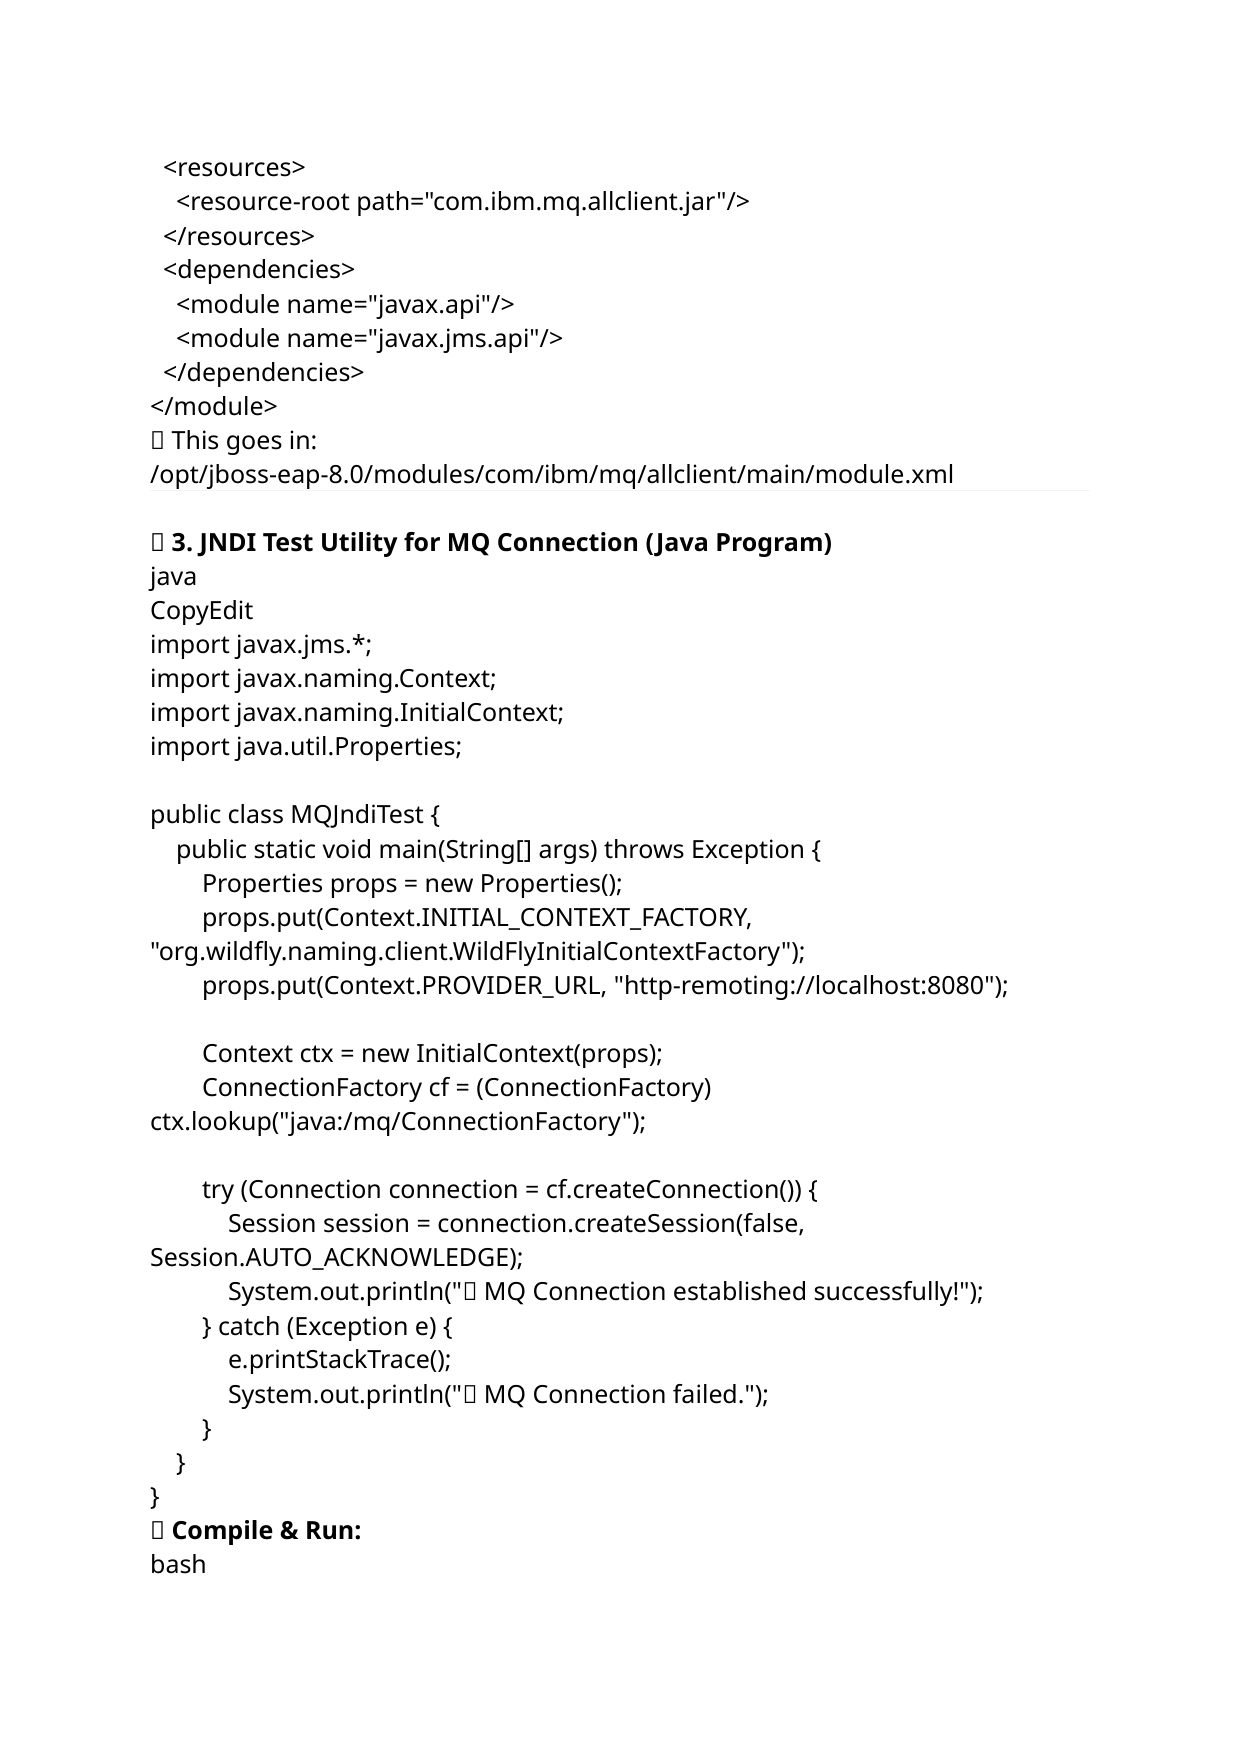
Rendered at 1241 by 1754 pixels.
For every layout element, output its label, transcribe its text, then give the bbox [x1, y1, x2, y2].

text } [150, 1410, 1090, 1444]
text <resource-root path="com.ibm.mq.allclient.jar"/> [150, 184, 1090, 218]
text System.out.println("✅ MQ Connection established successfully!"); [150, 1274, 1090, 1308]
text ✅ Compile & Run: [150, 1512, 1090, 1547]
text import javax.naming.InitialContext; [150, 695, 1090, 729]
text </dependencies> [150, 354, 1090, 388]
text CopyEdit [150, 593, 1090, 627]
text public class MQJndiTest { [150, 797, 1090, 831]
text e.printStackTrace(); [150, 1342, 1090, 1376]
text <dependencies> [150, 252, 1090, 286]
text import java.util.Properties; [150, 729, 1090, 763]
text ConnectionFactory cf = (ConnectionFactory) ctx.lookup("java:/mq/ConnectionFactory"); [150, 1070, 1090, 1138]
text java [150, 559, 1090, 593]
text Context ctx = new InitialContext(props); [150, 1036, 1090, 1070]
text System.out.println("❌ MQ Connection failed."); [150, 1376, 1090, 1410]
text import javax.naming.Context; [150, 661, 1090, 695]
text Session session = connection.createSession(false, Session.AUTO_ACKNOWLEDGE); [150, 1206, 1090, 1274]
text </resources> [150, 218, 1090, 252]
text <module name="javax.jms.api"/> [150, 320, 1090, 354]
text } catch (Exception e) { [150, 1308, 1090, 1342]
text <module name="javax.api"/> [150, 286, 1090, 320]
text } [150, 1478, 1090, 1512]
text 💡 This goes in: /opt/jboss-eap-8.0/modules/com/ibm/mq/allclient/main/module.xml [150, 422, 1090, 490]
text ✅ 3. JNDI Test Utility for MQ Connection (Java Program) [150, 525, 1090, 559]
text public static void main(String[] args) throws Exception { [150, 831, 1090, 865]
text Properties props = new Properties(); [150, 865, 1090, 899]
text } [150, 1444, 1090, 1478]
text props.put(Context.INITIAL_CONTEXT_FACTORY, "org.wildfly.naming.client.WildFlyInitialContextFactory"); [150, 899, 1090, 967]
text </module> [150, 388, 1090, 422]
text bash [150, 1547, 1090, 1581]
text <resources> [150, 150, 1090, 184]
text props.put(Context.PROVIDER_URL, "http-remoting://localhost:8080"); [150, 967, 1090, 1002]
text try (Connection connection = cf.createConnection()) { [150, 1172, 1090, 1206]
text import javax.jms.*; [150, 627, 1090, 661]
